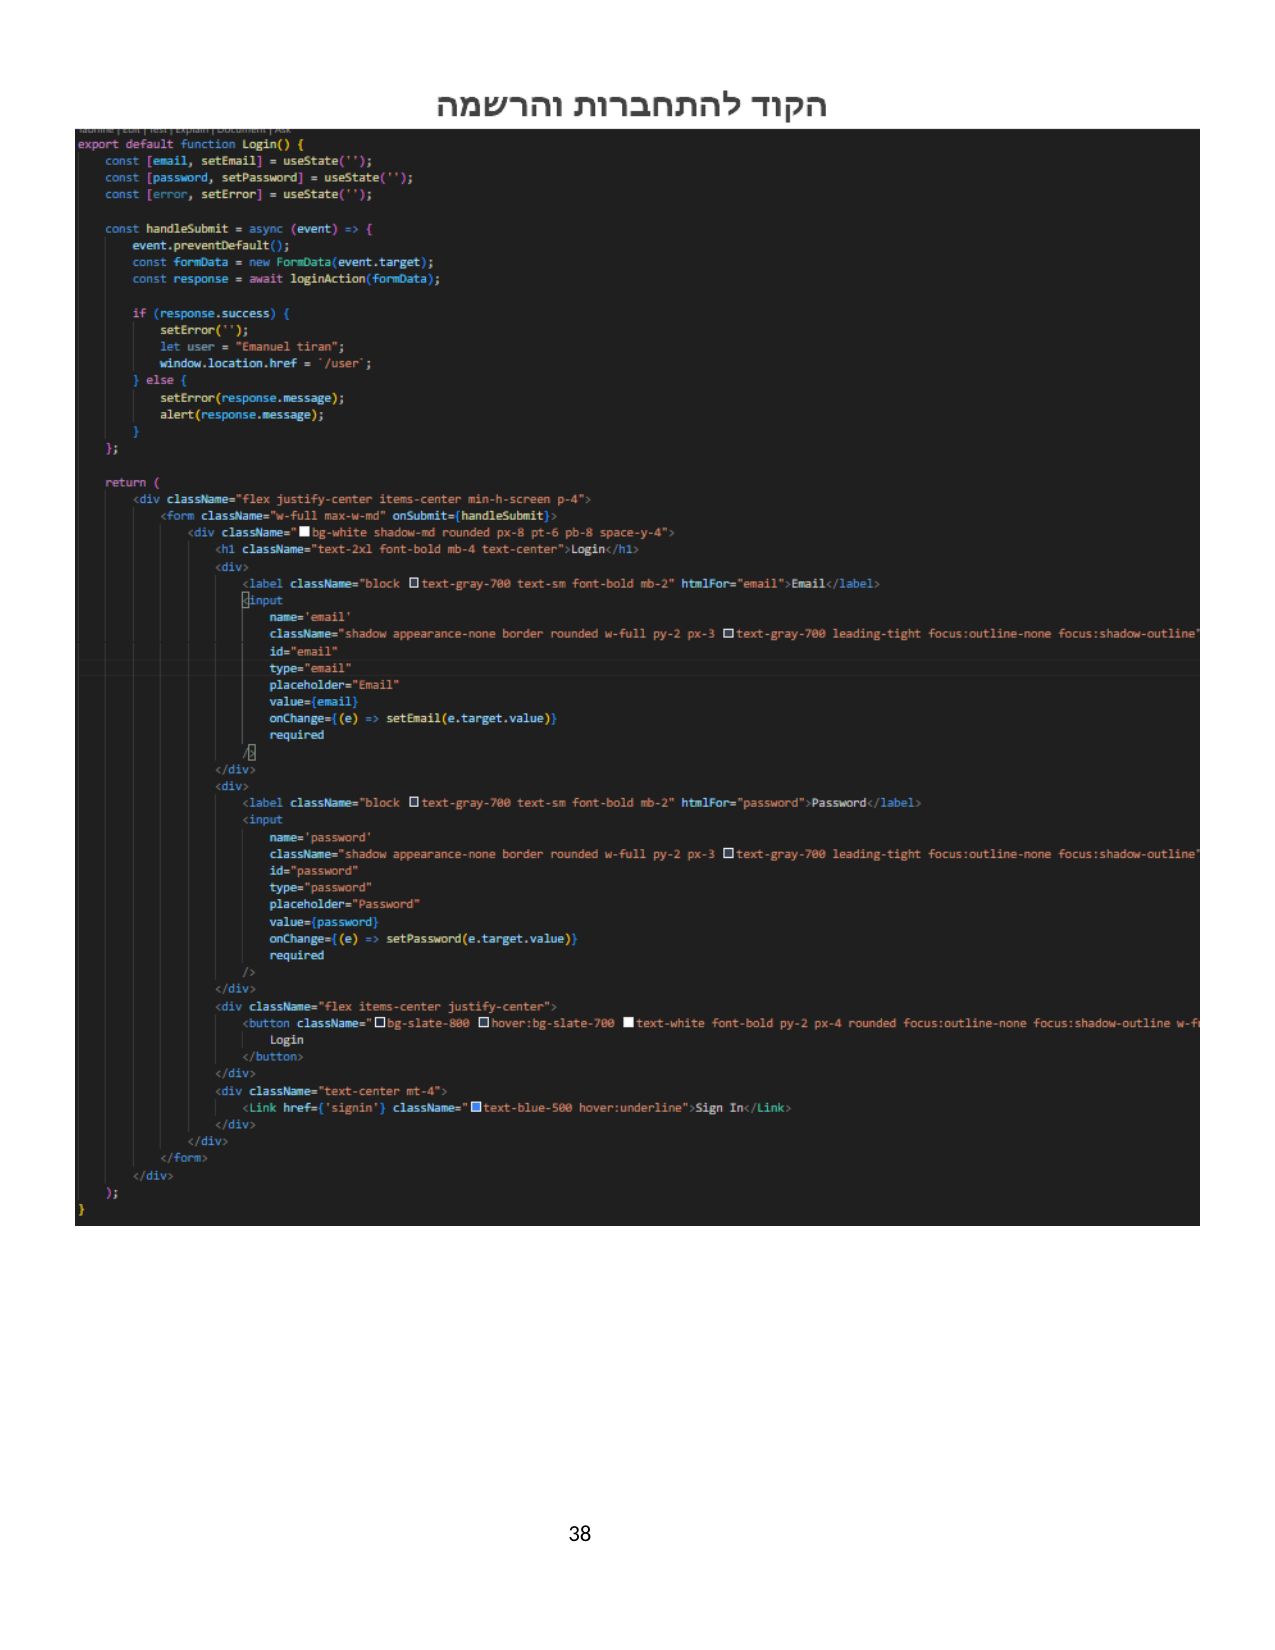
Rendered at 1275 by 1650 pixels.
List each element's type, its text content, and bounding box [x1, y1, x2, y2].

picture [75, 75, 1200, 1226]
